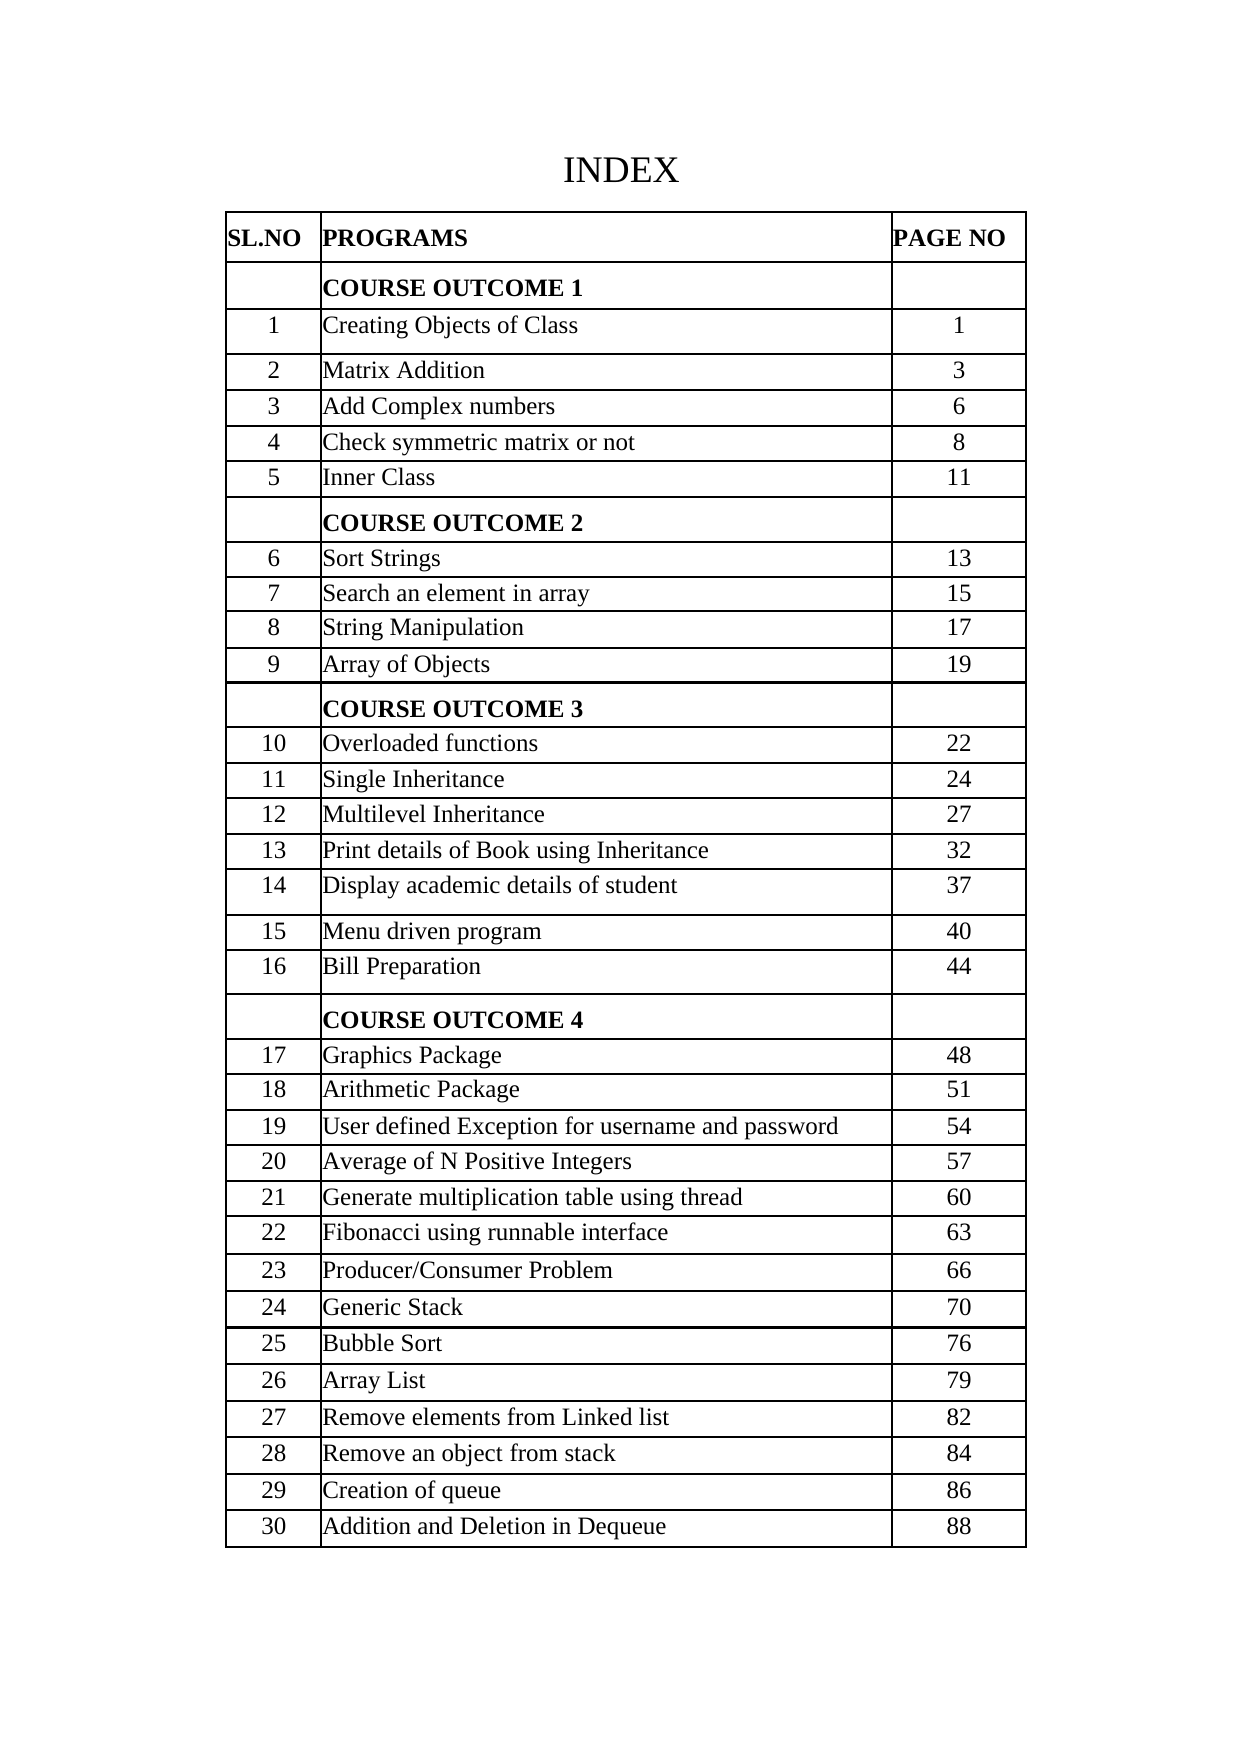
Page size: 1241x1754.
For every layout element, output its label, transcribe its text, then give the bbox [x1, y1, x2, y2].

table_cell 21 [227, 1182, 320, 1215]
table_cell 44 [893, 951, 1025, 993]
table_cell [893, 995, 1025, 1038]
table_cell 30 [227, 1511, 320, 1546]
table_cell COURSE OUTCOME 3 [322, 684, 891, 726]
table_cell 13 [227, 835, 320, 868]
table_cell 7 [227, 578, 320, 610]
table_cell 8 [893, 427, 1025, 460]
table_cell Inner Class [322, 462, 891, 496]
table_cell 8 [227, 612, 320, 647]
table_cell 1 [893, 310, 1025, 353]
table_cell 19 [227, 1111, 320, 1144]
table_cell 32 [893, 835, 1025, 868]
table_cell 2 [227, 355, 320, 389]
table_cell 51 [893, 1075, 1025, 1109]
table_cell Fibonacci using runnable interface [322, 1217, 891, 1253]
table_cell 54 [893, 1111, 1025, 1144]
table_cell Array List [322, 1365, 891, 1399]
table_cell 28 [227, 1438, 320, 1473]
table_cell 70 [893, 1292, 1025, 1326]
table_cell Check symmetric matrix or not [322, 427, 891, 460]
table_cell 79 [893, 1365, 1025, 1399]
table_cell 22 [227, 1217, 320, 1253]
table_cell 5 [227, 462, 320, 496]
table_cell 86 [893, 1475, 1025, 1509]
table_cell 82 [893, 1402, 1025, 1436]
table_cell Creation of queue [322, 1475, 891, 1509]
text INDEX [137, 148, 1105, 191]
table_cell Add Complex numbers [322, 391, 891, 424]
table_cell [227, 263, 320, 308]
table_cell 84 [893, 1438, 1025, 1473]
table_cell 19 [893, 649, 1025, 681]
table_cell 6 [893, 391, 1025, 424]
table_cell Remove elements from Linked list [322, 1402, 891, 1436]
table_cell Creating Objects of Class [322, 310, 891, 353]
table_cell 27 [227, 1402, 320, 1436]
table_cell 3 [227, 391, 320, 424]
table_cell 29 [227, 1475, 320, 1509]
table_cell Sort Strings [322, 543, 891, 576]
table_cell Bill Preparation [322, 951, 891, 993]
table_cell Overloaded functions [322, 728, 891, 762]
table_cell [893, 263, 1025, 308]
table_cell 66 [893, 1255, 1025, 1290]
table_cell 1 [227, 310, 320, 353]
table_cell Bubble Sort [322, 1329, 891, 1363]
table_cell Menu driven program [322, 916, 891, 949]
table_cell 3 [893, 355, 1025, 389]
table_cell [227, 684, 320, 726]
table_cell [227, 498, 320, 541]
table_cell 9 [227, 649, 320, 681]
table_cell 57 [893, 1146, 1025, 1180]
table_header PAGE NO [893, 213, 1025, 261]
table_cell Array of Objects [322, 649, 891, 681]
table_cell Display academic details of student [322, 870, 891, 914]
table_cell 18 [227, 1075, 320, 1109]
table_cell 60 [893, 1182, 1025, 1215]
table_cell Remove an object from stack [322, 1438, 891, 1473]
table_cell 26 [227, 1365, 320, 1399]
table_cell Print details of Book using Inheritance [322, 835, 891, 868]
table_cell [227, 995, 320, 1038]
table_cell 15 [227, 916, 320, 949]
table_cell [893, 684, 1025, 726]
table_cell 23 [227, 1255, 320, 1290]
table_cell Graphics Package [322, 1040, 891, 1072]
table_cell 40 [893, 916, 1025, 949]
table_cell String Manipulation [322, 612, 891, 647]
table_cell 15 [893, 578, 1025, 610]
table_cell Matrix Addition [322, 355, 891, 389]
table_cell 4 [227, 427, 320, 460]
table_cell COURSE OUTCOME 4 [322, 995, 891, 1038]
table_cell Addition and Deletion in Dequeue [322, 1511, 891, 1546]
table_cell 76 [893, 1329, 1025, 1363]
table_cell Multilevel Inheritance [322, 799, 891, 833]
table_cell COURSE OUTCOME 2 [322, 498, 891, 541]
table_cell 6 [227, 543, 320, 576]
table_cell 22 [893, 728, 1025, 762]
table_cell 17 [227, 1040, 320, 1072]
table_cell Producer/Consumer Problem [322, 1255, 891, 1290]
table_cell 10 [227, 728, 320, 762]
table_cell 88 [893, 1511, 1025, 1546]
table_cell 24 [893, 764, 1025, 797]
table_cell 11 [893, 462, 1025, 496]
table_header PROGRAMS [322, 213, 891, 261]
table_cell 14 [227, 870, 320, 914]
table_cell 37 [893, 870, 1025, 914]
table_cell Generate multiplication table using thread [322, 1182, 891, 1215]
table_cell 63 [893, 1217, 1025, 1253]
table_cell 12 [227, 799, 320, 833]
table_cell 24 [227, 1292, 320, 1326]
table_cell 16 [227, 951, 320, 993]
table_cell 11 [227, 764, 320, 797]
table_cell 20 [227, 1146, 320, 1180]
table_cell 27 [893, 799, 1025, 833]
table_cell 17 [893, 612, 1025, 647]
table_cell Average of N Positive Integers [322, 1146, 891, 1180]
table_cell COURSE OUTCOME 1 [322, 263, 891, 308]
table_cell Search an element in array [322, 578, 891, 610]
table_cell Arithmetic Package [322, 1075, 891, 1109]
table_cell 25 [227, 1329, 320, 1363]
table_header SL.NO [227, 213, 320, 261]
table_cell 48 [893, 1040, 1025, 1072]
table_cell 13 [893, 543, 1025, 576]
table_cell [893, 498, 1025, 541]
table_cell User defined Exception for username and password [322, 1111, 891, 1144]
table_cell Single Inheritance [322, 764, 891, 797]
table_cell Generic Stack [322, 1292, 891, 1326]
